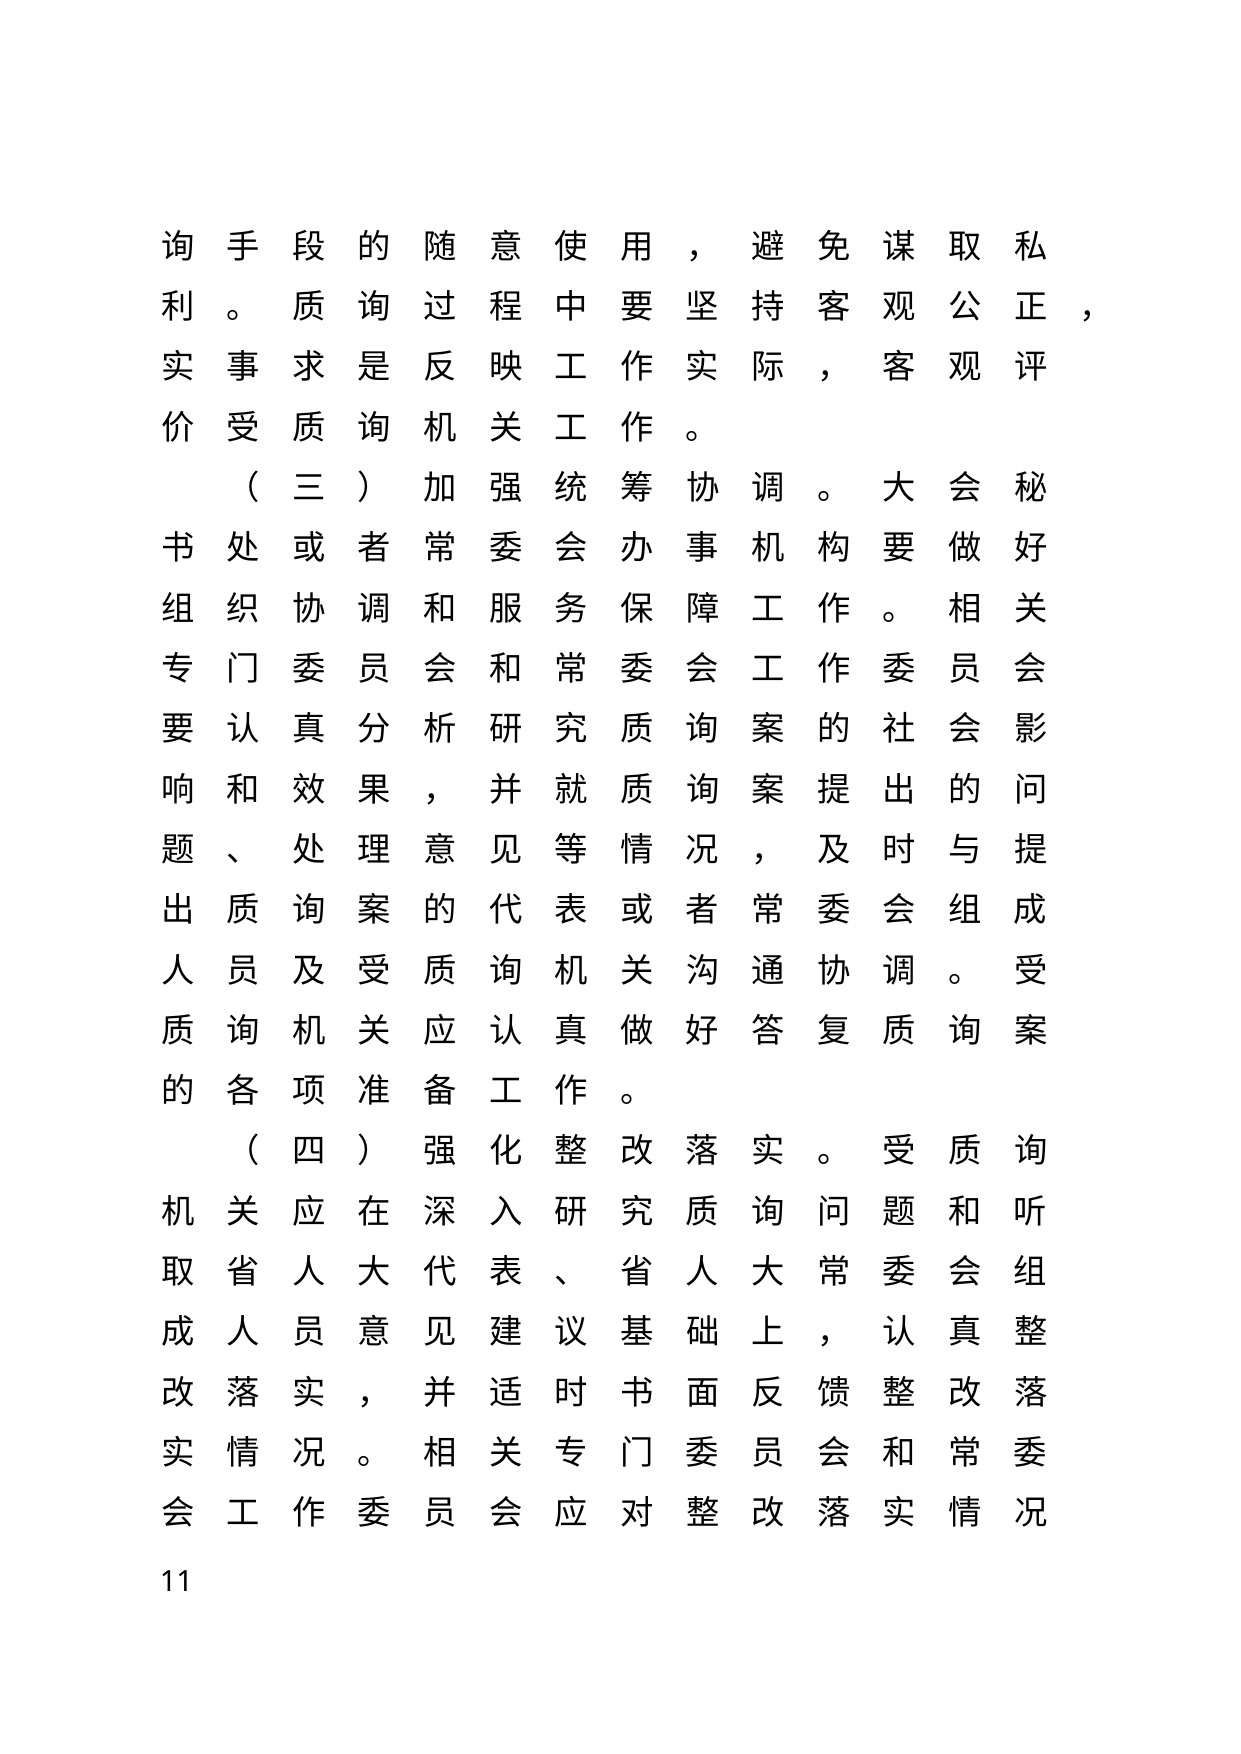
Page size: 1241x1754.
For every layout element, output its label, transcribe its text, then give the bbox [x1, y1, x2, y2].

text （三）加强统筹协调。大会秘书处或者常委会办事机构要做好组织协调和服务保障工作。相关专门委员会和常委会工作委员会要认真分析研究质询案的社会影响和效果，并就质询案提出的问题、处理意见等情况，及时与提出质询案的代表或者常委会组成人员及受质询机关沟通协调。受质询机关应认真做好答复质询案的各项准备工作。 [161, 455, 1079, 1118]
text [161, 1118, 1079, 1540]
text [161, 213, 1079, 455]
